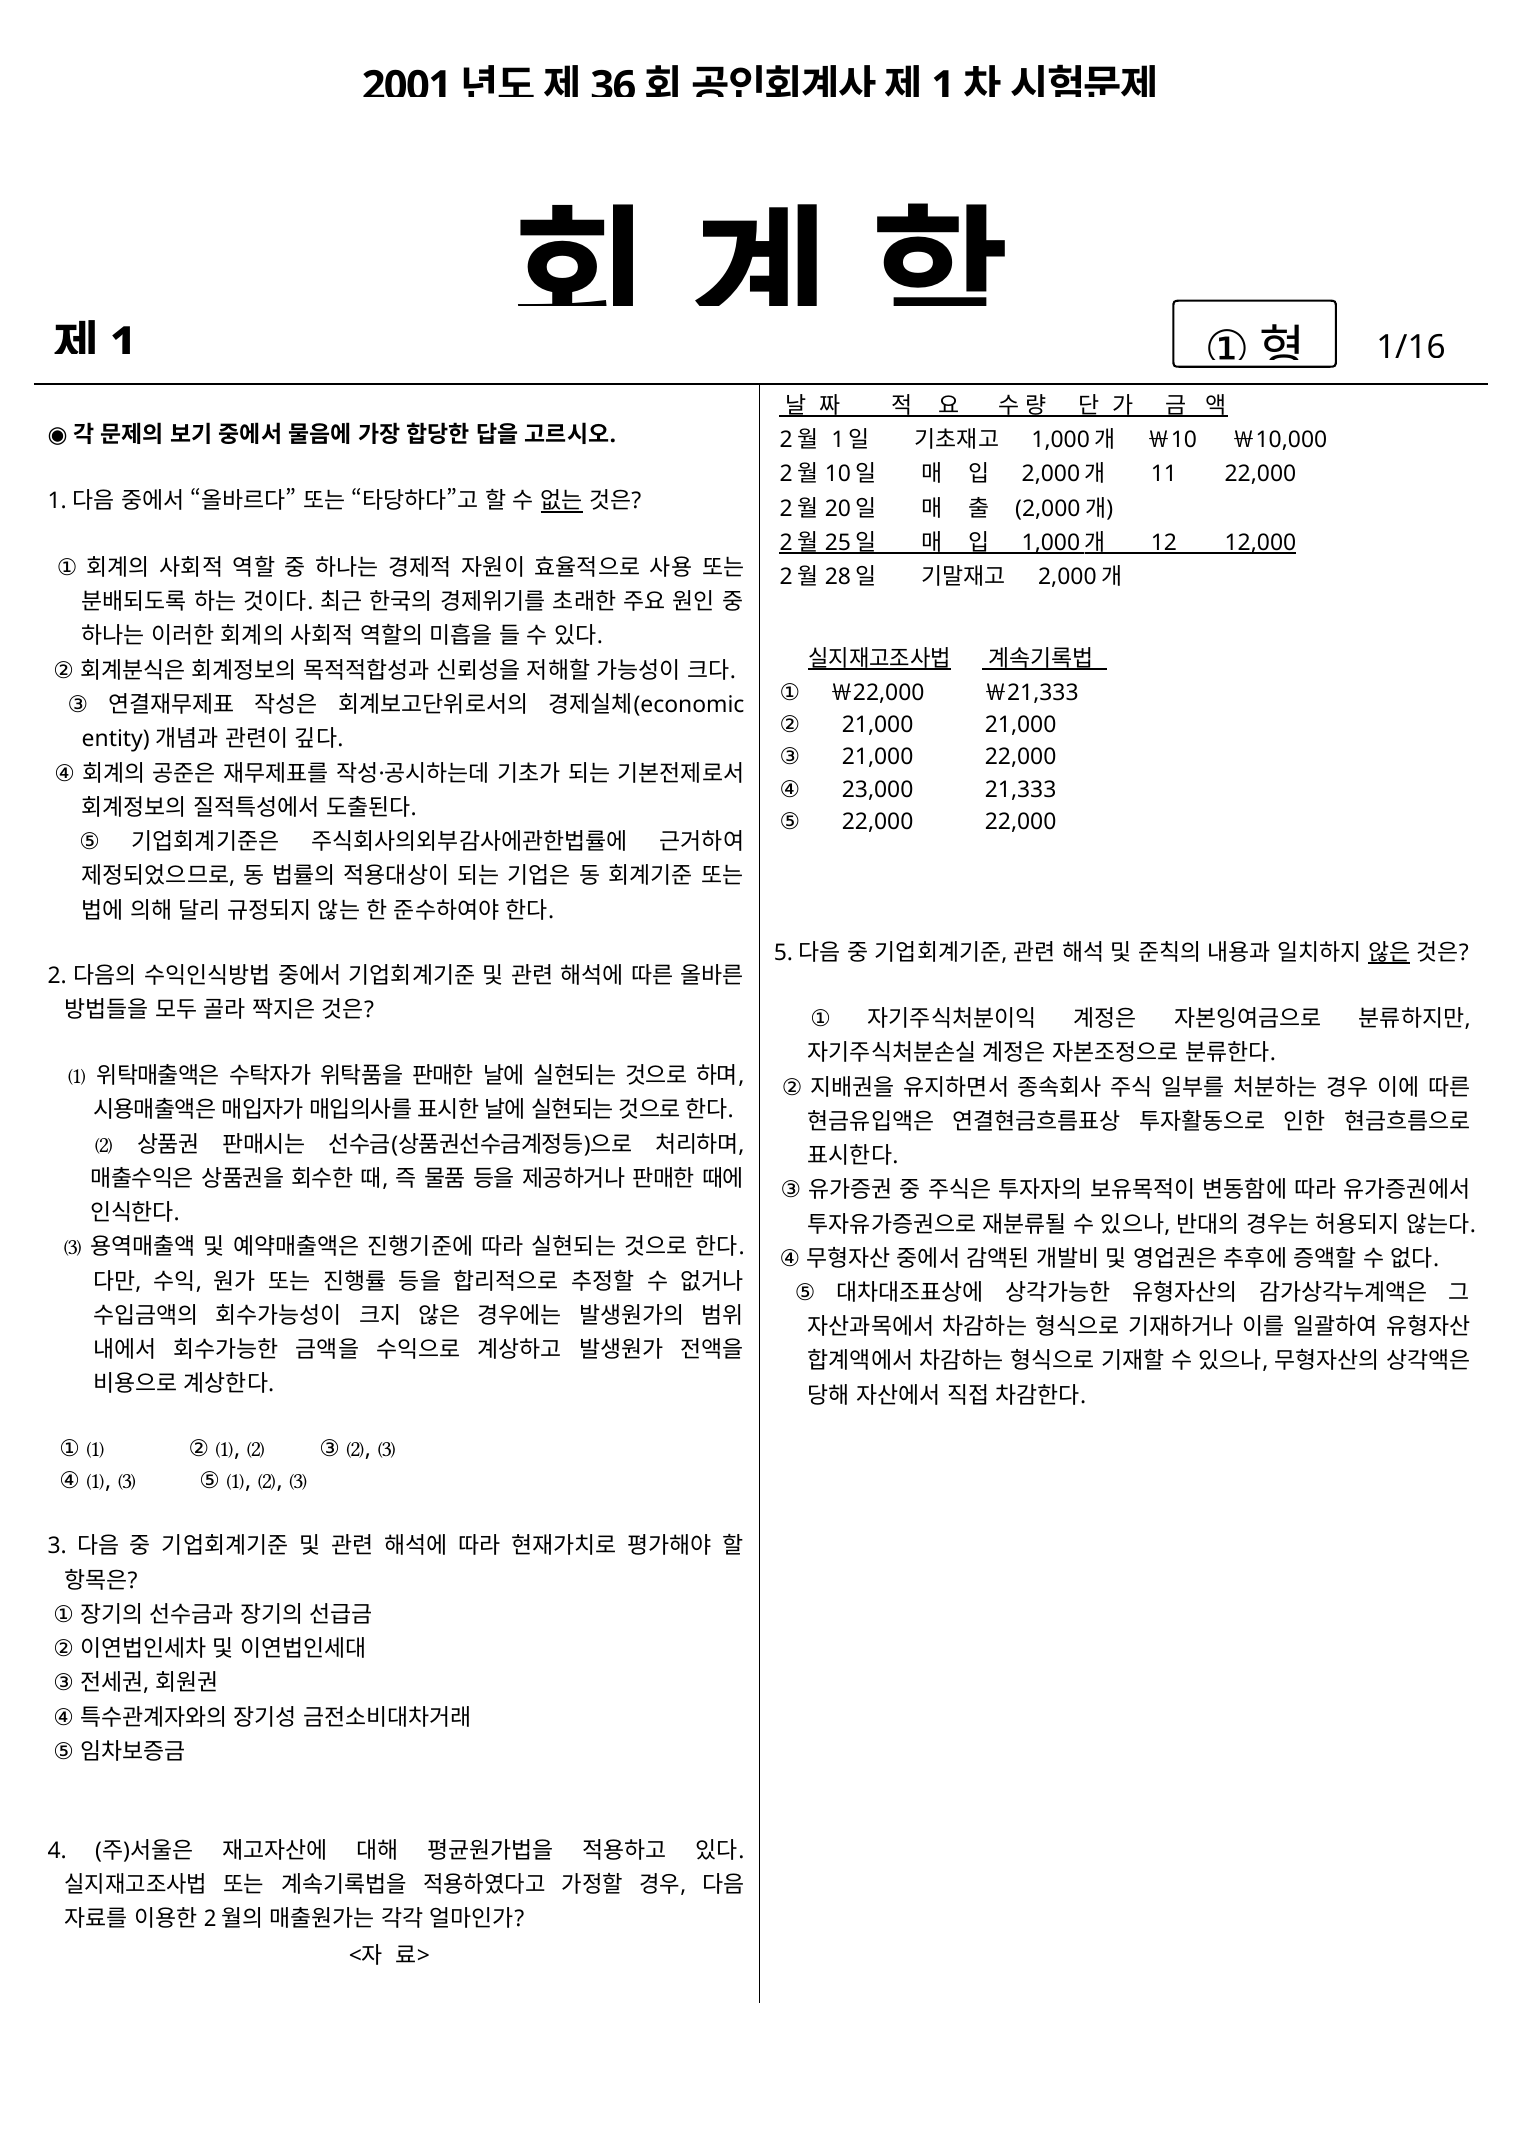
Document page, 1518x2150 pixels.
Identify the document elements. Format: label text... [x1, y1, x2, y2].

text 실지재고조사법 계속기록법 [773, 640, 1471, 673]
text ① 회계의 사회적 역할 중 하나는 경제적 자원이 효율적으로 사용 또는 분배되도록 하는 것이다. 최근 한국의 경제위기를 초래한 주요 원인 중 하나는 이러한 회계의 사회적 역할의 미흡을 들 수 있다. [47, 549, 744, 651]
text ⑤ 22,000 22,000 [773, 805, 1471, 836]
table_header <자 료> 날 짜 적 요 수 량 단 가 금 액 2월 1일 기초재고 1,000개 ￦10 ￦10,000 2월 10일 매 입 2,000개 11 22,000 2월 20일 매 출 (2,000개) 2월 25일 매 입 1,000개 12 12,000 2월 28일 기말재고 2,000개 [771, 385, 1460, 595]
text ⑤ 기업회계기준은 주식회사의외부감사에관한법률에 근거하여 제정되었으므로, 동 법률의 적용대상이 되는 기업은 동 회계기준 또는 법에 의해 달리 규정되지 않는 한 준수하여야 한다. [47, 823, 744, 925]
text ⑶ 용역매출액 및 예약매출액은 진행기준에 따라 실현되는 것으로 한다. 다만, 수익, 원가 또는 진행률 등을 합리적으로 추정할 수 없거나 수입금액의 회수가능성이 크지 않은 경우에는 발생원가의 범위 내에서 회수가능한 금액을 수익으로 계상하고 발생원가 전액을 비용으로 계상한다. [47, 1228, 744, 1398]
text 1. 다음 중에서 “올바르다” 또는 “타당하다”고 할 수 없는 것은? [47, 482, 744, 516]
text ⑴ 위탁매출액은 수탁자가 위탁품을 판매한 날에 실현되는 것으로 하며, 시용매출액은 매입자가 매입의사를 표시한 날에 실현되는 것으로 한다. [47, 1057, 744, 1124]
text ④ 특수관계자와의 장기성 금전소비대차거래 [47, 1698, 744, 1732]
text 2. 다음의 수익인식방법 중에서 기업회계기준 및 관련 해석에 따른 올바른 방법들을 모두 골라 짝지은 것은? [47, 957, 744, 1025]
text ◉ 각 문제의 보기 중에서 물음에 가장 합당한 답을 고르시오. [47, 416, 744, 449]
text ③ 연결재무제표 작성은 회계보고단위로서의 경제실체(economic entity) 개념과 관련이 깊다. [47, 686, 744, 753]
text ① 자기주식처분이익 계정은 자본잉여금으로 분류하지만, 자기주식처분손실 계정은 자본조정으로 분류한다. [773, 1000, 1471, 1067]
text ② 회계분식은 회계정보의 목적적합성과 신뢰성을 저해할 가능성이 크다. [47, 652, 744, 685]
text ② 지배권을 유지하면서 종속회사 주식 일부를 처분하는 경우 이에 따른 현금유입액은 연결현금흐름표상 투자활동으로 인한 현금흐름으로 표시한다. [773, 1068, 1471, 1170]
text ④ ⑴, ⑶ ⑤ ⑴, ⑵, ⑶ [47, 1464, 744, 1495]
text ① 장기의 선수금과 장기의 선급금 [47, 1596, 744, 1629]
text 5. 다음 중 기업회계기준, 관련 해석 및 준칙의 내용과 일치하지 않은 것은? [773, 933, 1471, 967]
text ③ 21,000 22,000 [773, 740, 1471, 772]
text ② 이연법인세차 및 이연법인세대 [47, 1630, 744, 1663]
text 3. 다음 중 기업회계기준 및 관련 해석에 따라 현재가치로 평가해야 할 항목은? [47, 1527, 744, 1595]
text ⑵ 상품권 판매시는 선수금(상품권선수금계정등)으로 처리하며, 매출수익은 상품권을 회수한 때, 즉 물품 등을 제공하거나 판매한 때에 인식한다. [47, 1125, 744, 1227]
table_header <자 료> 날 짜 적 요 수 량 단 가 금 액 2월 1일 기초재고 1,000개 ￦10 ￦10,000 2월 10일 매 입 2,000개 11 22,000 2월 20일 매 출 (2,000개) 2월 25일 매 입 1,000개 12 12,000 2월 28일 기말재고 2,000개 [44, 1934, 734, 2002]
text ④ 무형자산 중에서 감액된 개발비 및 영업권은 추후에 증액할 수 없다. [773, 1240, 1471, 1273]
text ④ 회계의 공준은 재무제표를 작성·공시하는데 기초가 되는 기본전제로서 회계정보의 질적특성에서 도출된다. [47, 754, 744, 822]
text ③ 전세권, 회원권 [47, 1664, 744, 1698]
text 4. (주)서울은 재고자산에 대해 평균원가법을 적용하고 있다. 실지재고조사법 또는 계속기록법을 적용하였다고 가정할 경우, 다음 자료를 이용한 2월의 매출원가는 각각 얼마인가? [47, 1831, 744, 1933]
text ④ 23,000 21,333 [773, 772, 1471, 804]
text ① ⑴ ② ⑴, ⑵ ③ ⑵, ⑶ [47, 1432, 744, 1463]
text ⑤ 대차대조표상에 상각가능한 유형자산의 감가상각누계액은 그 자산과목에서 차감하는 형식으로 기재하거나 이를 일괄하여 유형자산 합계액에서 차감하는 형식으로 기재할 수 있으나, 무형자산의 상각액은 당해 자산에서 직접 차감한다. [773, 1274, 1471, 1410]
text ③ 유가증권 중 주식은 투자자의 보유목적이 변동함에 따라 유가증권에서 투자유가증권으로 재분류될 수 있으나, 반대의 경우는 허용되지 않는다. [773, 1171, 1471, 1239]
text ② 21,000 21,000 [773, 708, 1471, 739]
text ⑤ 임차보증금 [47, 1733, 744, 1766]
text ① ￦22,000 ￦21,333 [773, 674, 1471, 707]
